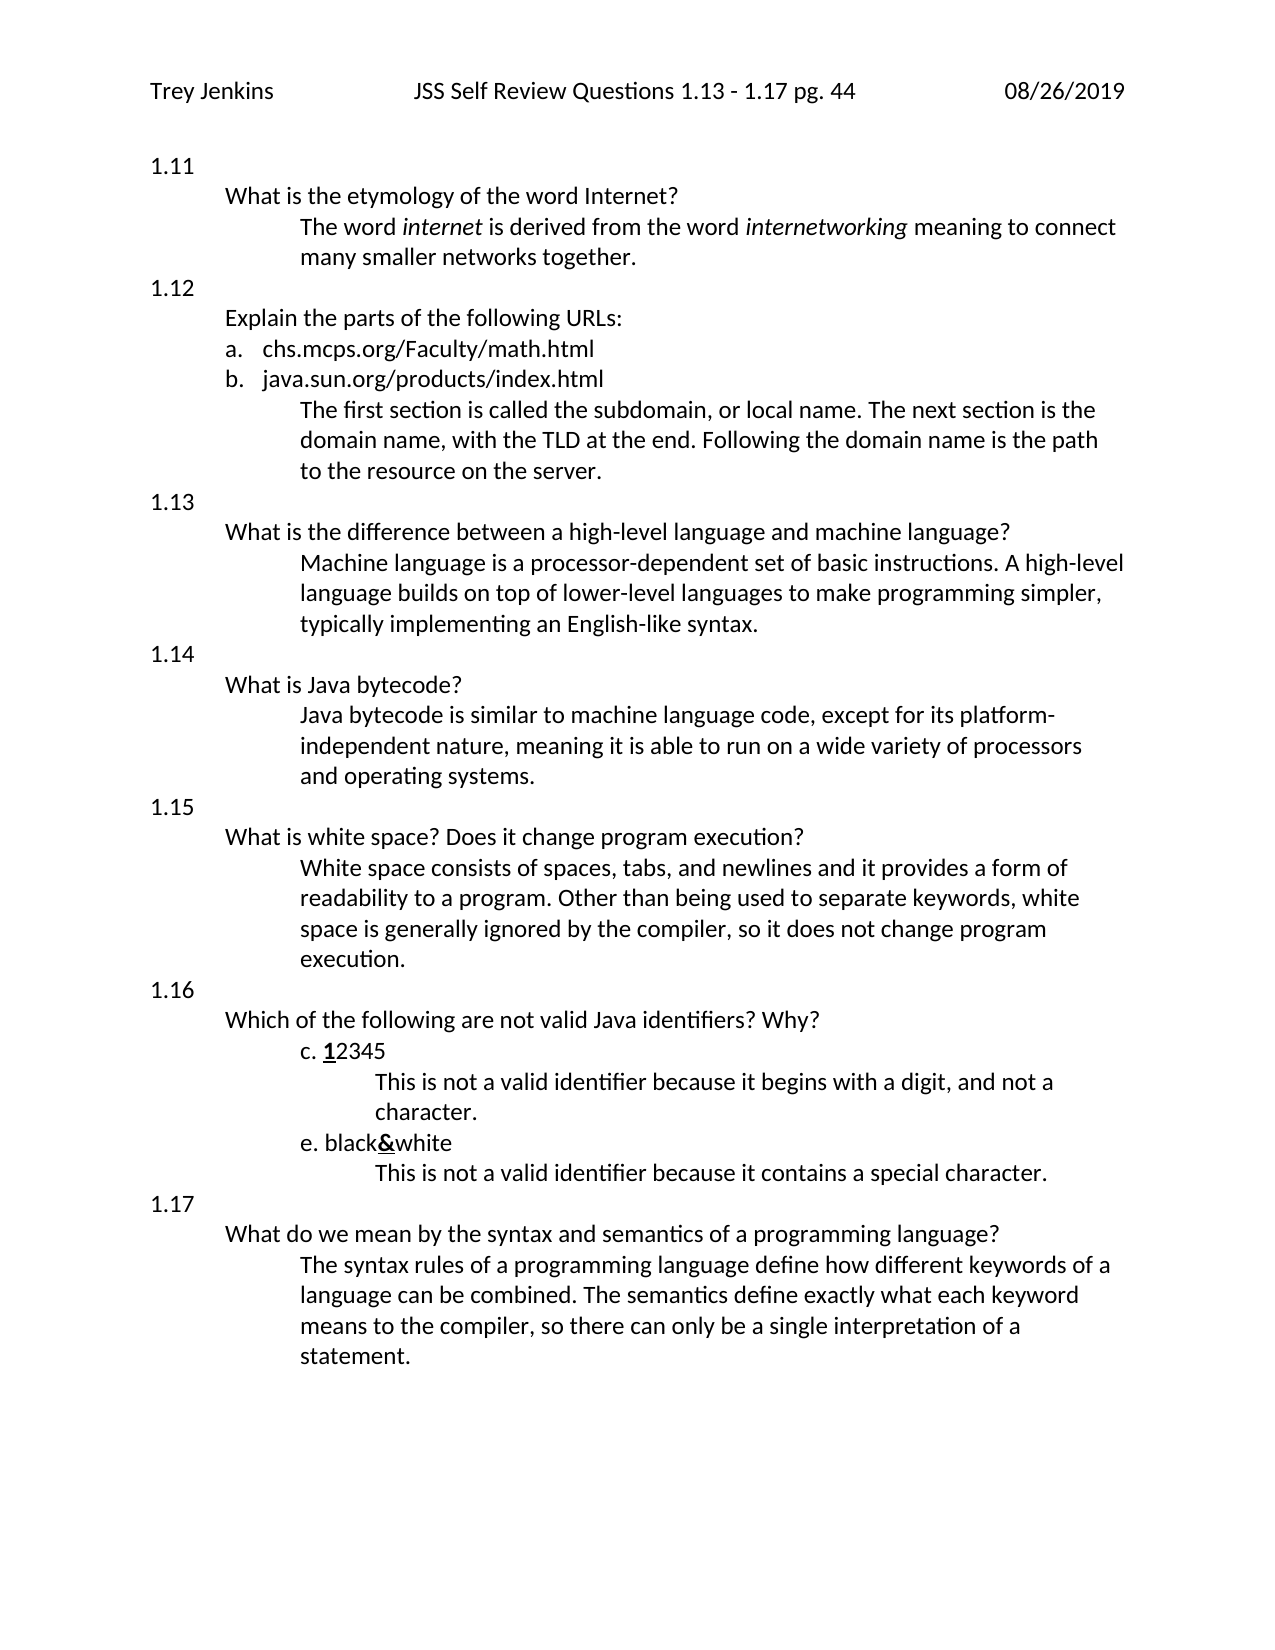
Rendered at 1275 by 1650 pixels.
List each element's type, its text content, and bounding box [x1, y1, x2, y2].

text 1.12 [150, 272, 1125, 303]
list java.sun.org/products/index.html [225, 364, 1125, 394]
text 1.15 [150, 791, 1125, 821]
text 1.14 [150, 638, 1125, 669]
text 1.13 [150, 486, 1125, 516]
list chs.mcps.org/Faculty/math.html [225, 333, 1125, 364]
text What do we mean by the syntax and semantics of a programming language? [150, 1218, 1125, 1249]
text Explain the parts of the following URLs: [150, 303, 1125, 333]
text 1.16 [150, 974, 1125, 1004]
text The syntax rules of a programming language define how different keywords of a language can be combined. The semantics define exactly what each keyword means to the compiler, so there can only be a single interpretation of a statement. [300, 1249, 1125, 1371]
text 1.17 [150, 1188, 1125, 1218]
text e. black&white [150, 1127, 1125, 1157]
text 1.11 [150, 150, 1125, 181]
text c. 12345 [300, 1035, 1125, 1066]
text What is the difference between a high-level language and machine language? [150, 516, 1125, 547]
list The first section is called the subdomain, or local name. The next section is the domain name, with the TLD at the end. Following the domain name is the path to the resource on the server. [300, 394, 1125, 486]
text Machine language is a processor-dependent set of basic instructions. A high-level language builds on top of lower-level languages to make programming simpler, typically implementing an English-like syntax. [300, 547, 1125, 638]
text Which of the following are not valid Java identifiers? Why? [150, 1004, 1125, 1035]
text The word internet is derived from the word internetworking meaning to connect many smaller networks together. [300, 211, 1125, 272]
text This is not a valid identifier because it begins with a digit, and not a character. [375, 1066, 1125, 1127]
text This is not a valid identifier because it contains a special character. [150, 1157, 1125, 1188]
text What is the etymology of the word Internet? [150, 181, 1125, 211]
text What is Java bytecode? [150, 669, 1125, 699]
text Java bytecode is similar to machine language code, except for its platform-independent nature, meaning it is able to run on a wide variety of processors and operating systems. [300, 699, 1125, 791]
text White space consists of spaces, tabs, and newlines and it provides a form of readability to a program. Other than being used to separate keywords, white space is generally ignored by the compiler, so it does not change program execution. [300, 852, 1125, 974]
text What is white space? Does it change program execution? [150, 821, 1125, 852]
